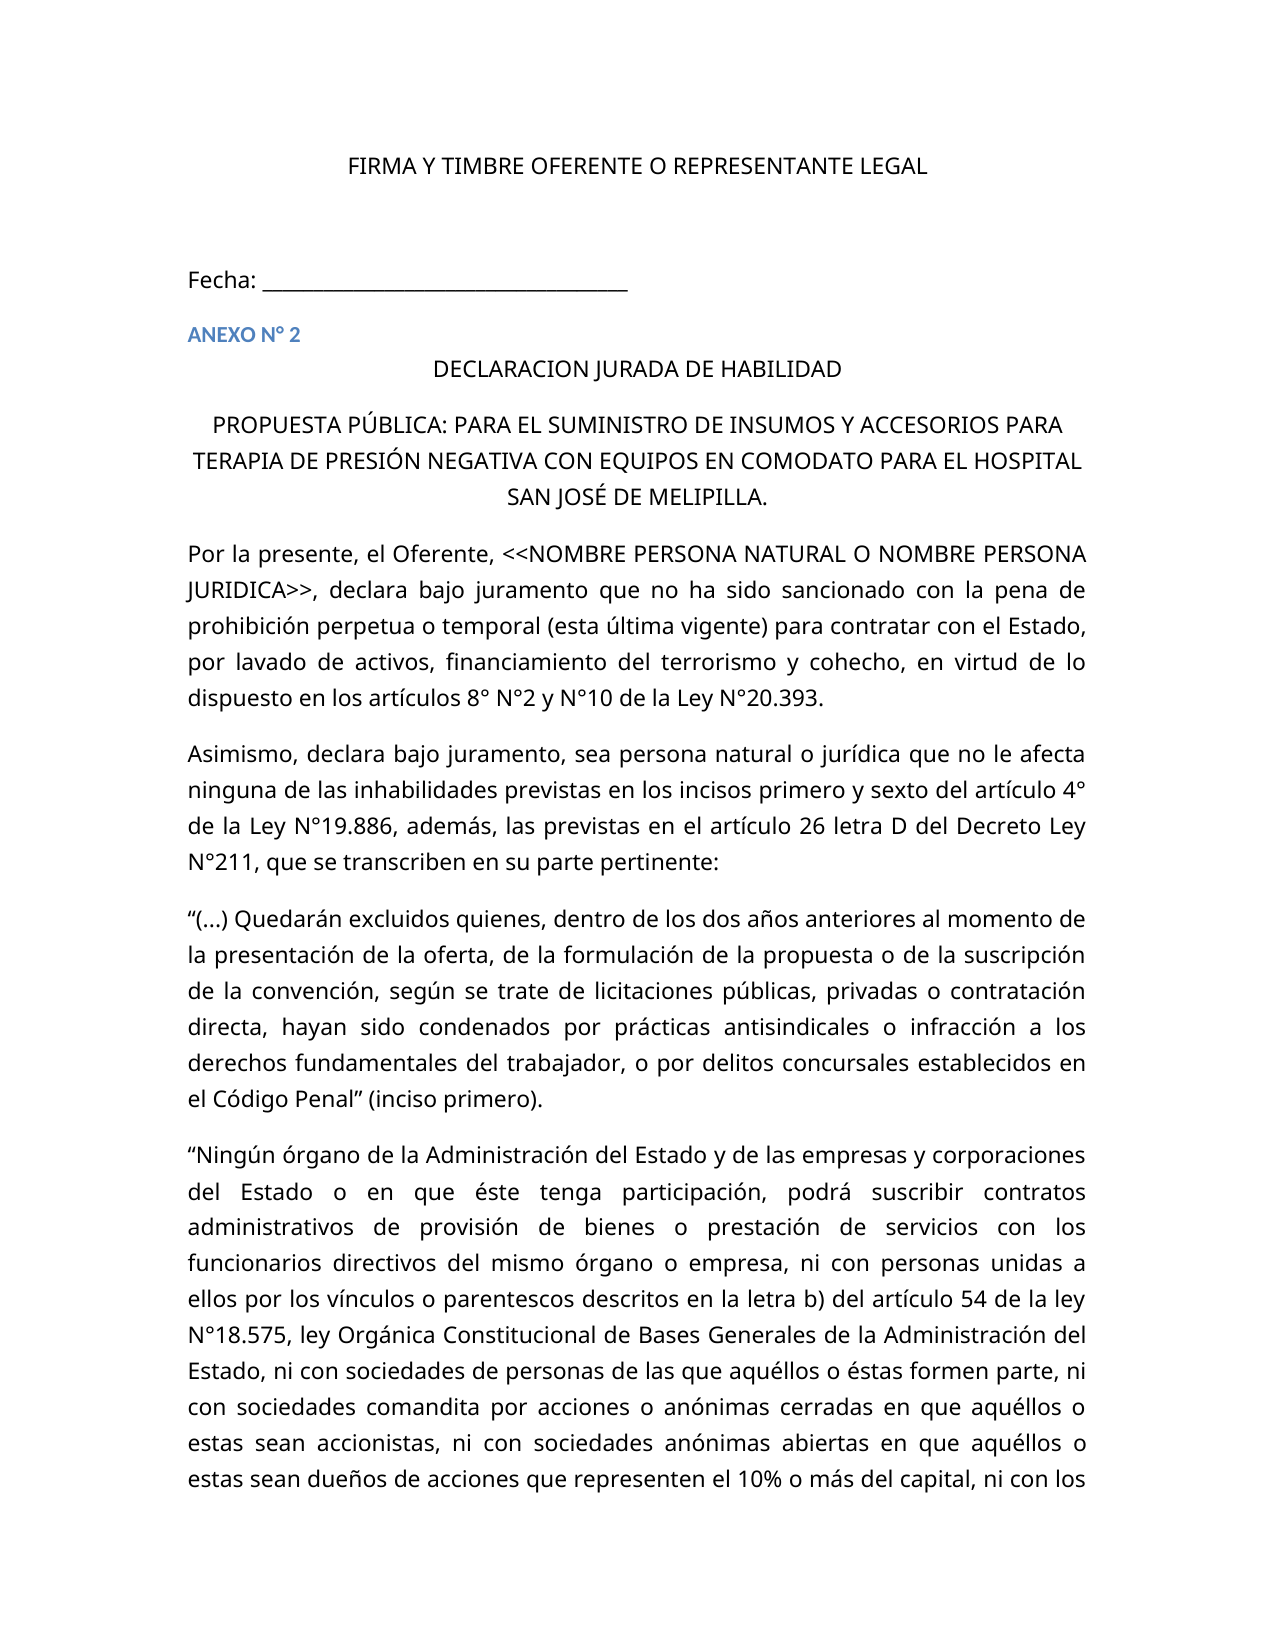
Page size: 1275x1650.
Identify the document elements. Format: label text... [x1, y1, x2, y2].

text Asimismo, declara bajo juramento, sea persona natural o jurídica que no le afecta ninguna de las inhabilidades previstas en los incisos primero y sexto del artículo 4° de la Ley N°19.886, además, las previstas en el artículo 26 letra D del Decreto Ley N°211, que se transcriben en su parte pertinente: [187, 738, 1087, 877]
text DECLARACION JURADA DE HABILIDAD [187, 352, 1087, 384]
subtitle ANEXO N° 2 [187, 320, 1087, 348]
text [187, 1139, 1087, 1494]
text Por la presente, el Oferente, <<NOMBRE PERSONA NATURAL O NOMBRE PERSONA JURIDICA>>, declara bajo juramento que no ha sido sancionado con la pena de prohibición perpetua o temporal (esta última vigente) para contratar con el Estado, por lavado de activos, financiamiento del terrorismo y cohecho, en virtud de lo dispuesto en los artículos 8° N°2 y N°10 de la Ley N°20.393. [187, 538, 1087, 713]
text Fecha: ____________________________________ [187, 263, 1087, 295]
text FIRMA Y TIMBRE OFERENTE O REPRESENTANTE LEGAL [187, 150, 1087, 181]
text “(...) Quedarán excluidos quienes, dentro de los dos años anteriores al momento de la presentación de la oferta, de la formulación de la propuesta o de la suscripción de la convención, según se trate de licitaciones públicas, privadas o contratación directa, hayan sido condenados por prácticas antisindicales o infracción a los derechos fundamentales del trabajador, o por delitos concursales establecidos en el Código Penal” (inciso primero). [187, 903, 1087, 1114]
text PROPUESTA PÚBLICA: PARA EL SUMINISTRO DE INSUMOS Y ACCESORIOS PARA TERAPIA DE PRESIÓN NEGATIVA CON EQUIPOS EN COMODATO PARA EL HOSPITAL SAN JOSÉ DE MELIPILLA. [187, 409, 1087, 512]
